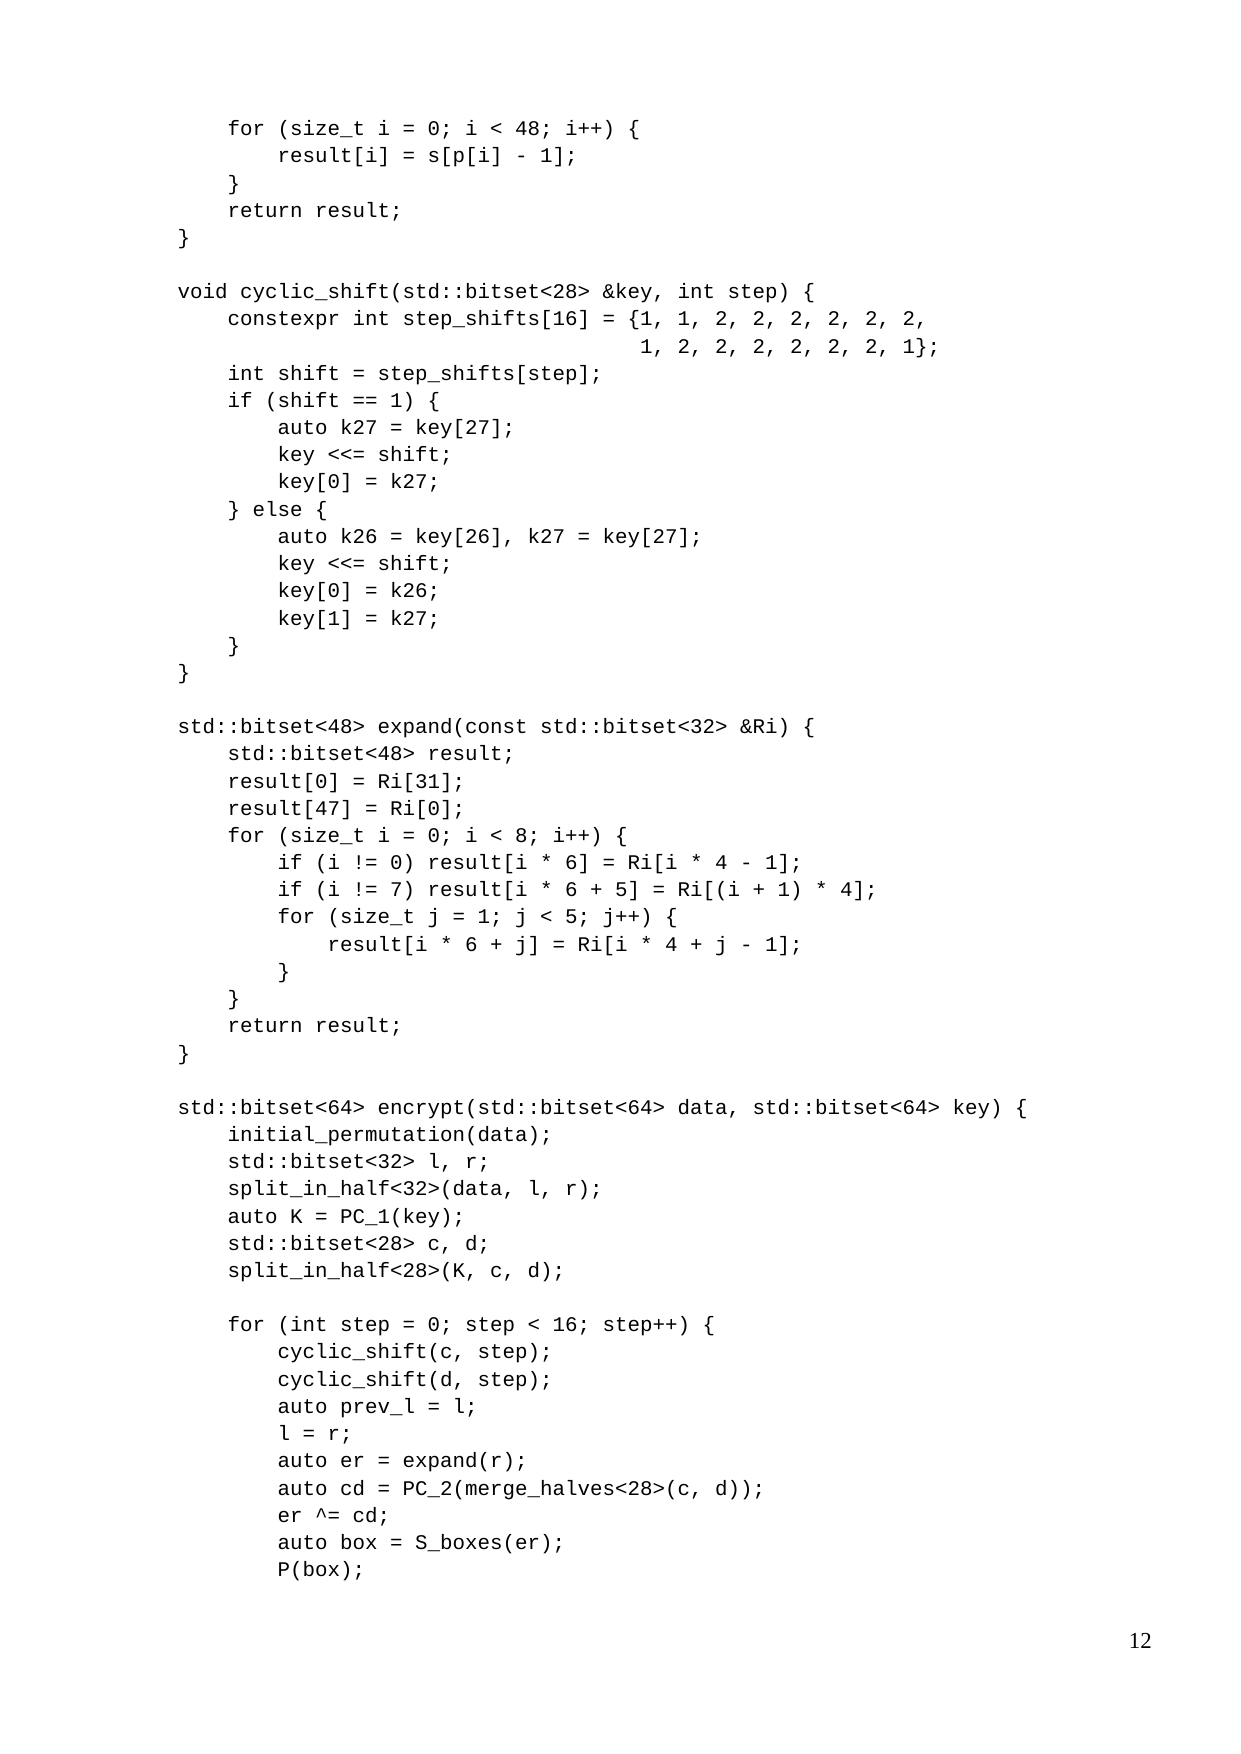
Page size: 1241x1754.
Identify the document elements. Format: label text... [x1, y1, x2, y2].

text result[i] = s[p[i] - 1]; [177, 145, 1152, 169]
text return result; [177, 200, 1152, 223]
text } else { [177, 499, 1152, 522]
text cyclic_shift(c, step); [177, 1342, 1152, 1365]
text key[0] = k26; [177, 580, 1152, 604]
text if (shift == 1) { [177, 390, 1152, 414]
text auto k27 = key[27]; [177, 417, 1152, 441]
text } [177, 988, 1152, 1012]
text } [177, 172, 1152, 196]
text if (i != 7) result[i * 6 + 5] = Ri[(i + 1) * 4]; [177, 879, 1152, 903]
text std::bitset<28> c, d; [177, 1233, 1152, 1256]
text } [177, 227, 1152, 251]
text key <<= shift; [177, 444, 1152, 468]
text key[0] = k27; [177, 472, 1152, 495]
text split_in_half<32>(data, l, r); [177, 1178, 1152, 1202]
text std::bitset<48> result; [177, 743, 1152, 767]
text std::bitset<64> encrypt(std::bitset<64> data, std::bitset<64> key) { [177, 1097, 1152, 1121]
text 1, 2, 2, 2, 2, 2, 2, 1}; [177, 336, 1152, 359]
text for (size_t j = 1; j < 5; j++) { [177, 907, 1152, 930]
text auto prev_l = l; [177, 1396, 1152, 1419]
text auto K = PC_1(key); [177, 1206, 1152, 1229]
text for (size_t i = 0; i < 8; i++) { [177, 825, 1152, 849]
text std::bitset<32> l, r; [177, 1151, 1152, 1175]
text if (i != 0) result[i * 6] = Ri[i * 4 - 1]; [177, 852, 1152, 876]
text constexpr int step_shifts[16] = {1, 1, 2, 2, 2, 2, 2, 2, [177, 308, 1152, 332]
text auto cd = PC_2(merge_halves<28>(c, d)); [177, 1477, 1152, 1501]
text } [177, 1042, 1152, 1066]
text split_in_half<28>(K, c, d); [177, 1260, 1152, 1284]
text } [177, 635, 1152, 658]
text result[47] = Ri[0]; [177, 798, 1152, 821]
text for (int step = 0; step < 16; step++) { [177, 1314, 1152, 1338]
text er ^= cd; [177, 1505, 1152, 1528]
text result[i * 6 + j] = Ri[i * 4 + j - 1]; [177, 934, 1152, 957]
text std::bitset<48> expand(const std::bitset<32> &Ri) { [177, 716, 1152, 740]
text for (size_t i = 0; i < 48; i++) { [177, 118, 1152, 142]
text l = r; [177, 1423, 1152, 1447]
text return result; [177, 1015, 1152, 1039]
text cyclic_shift(d, step); [177, 1369, 1152, 1392]
text result[0] = Ri[31]; [177, 771, 1152, 794]
text initial_permutation(data); [177, 1124, 1152, 1148]
text } [177, 961, 1152, 984]
text key[1] = k27; [177, 607, 1152, 631]
text int shift = step_shifts[step]; [177, 363, 1152, 386]
text auto box = S_boxes(er); [177, 1532, 1152, 1556]
text P(box); [177, 1559, 1152, 1583]
text key <<= shift; [177, 553, 1152, 577]
text } [177, 662, 1152, 686]
text auto er = expand(r); [177, 1450, 1152, 1474]
text void cyclic_shift(std::bitset<28> &key, int step) { [177, 281, 1152, 305]
text auto k26 = key[26], k27 = key[27]; [177, 526, 1152, 549]
